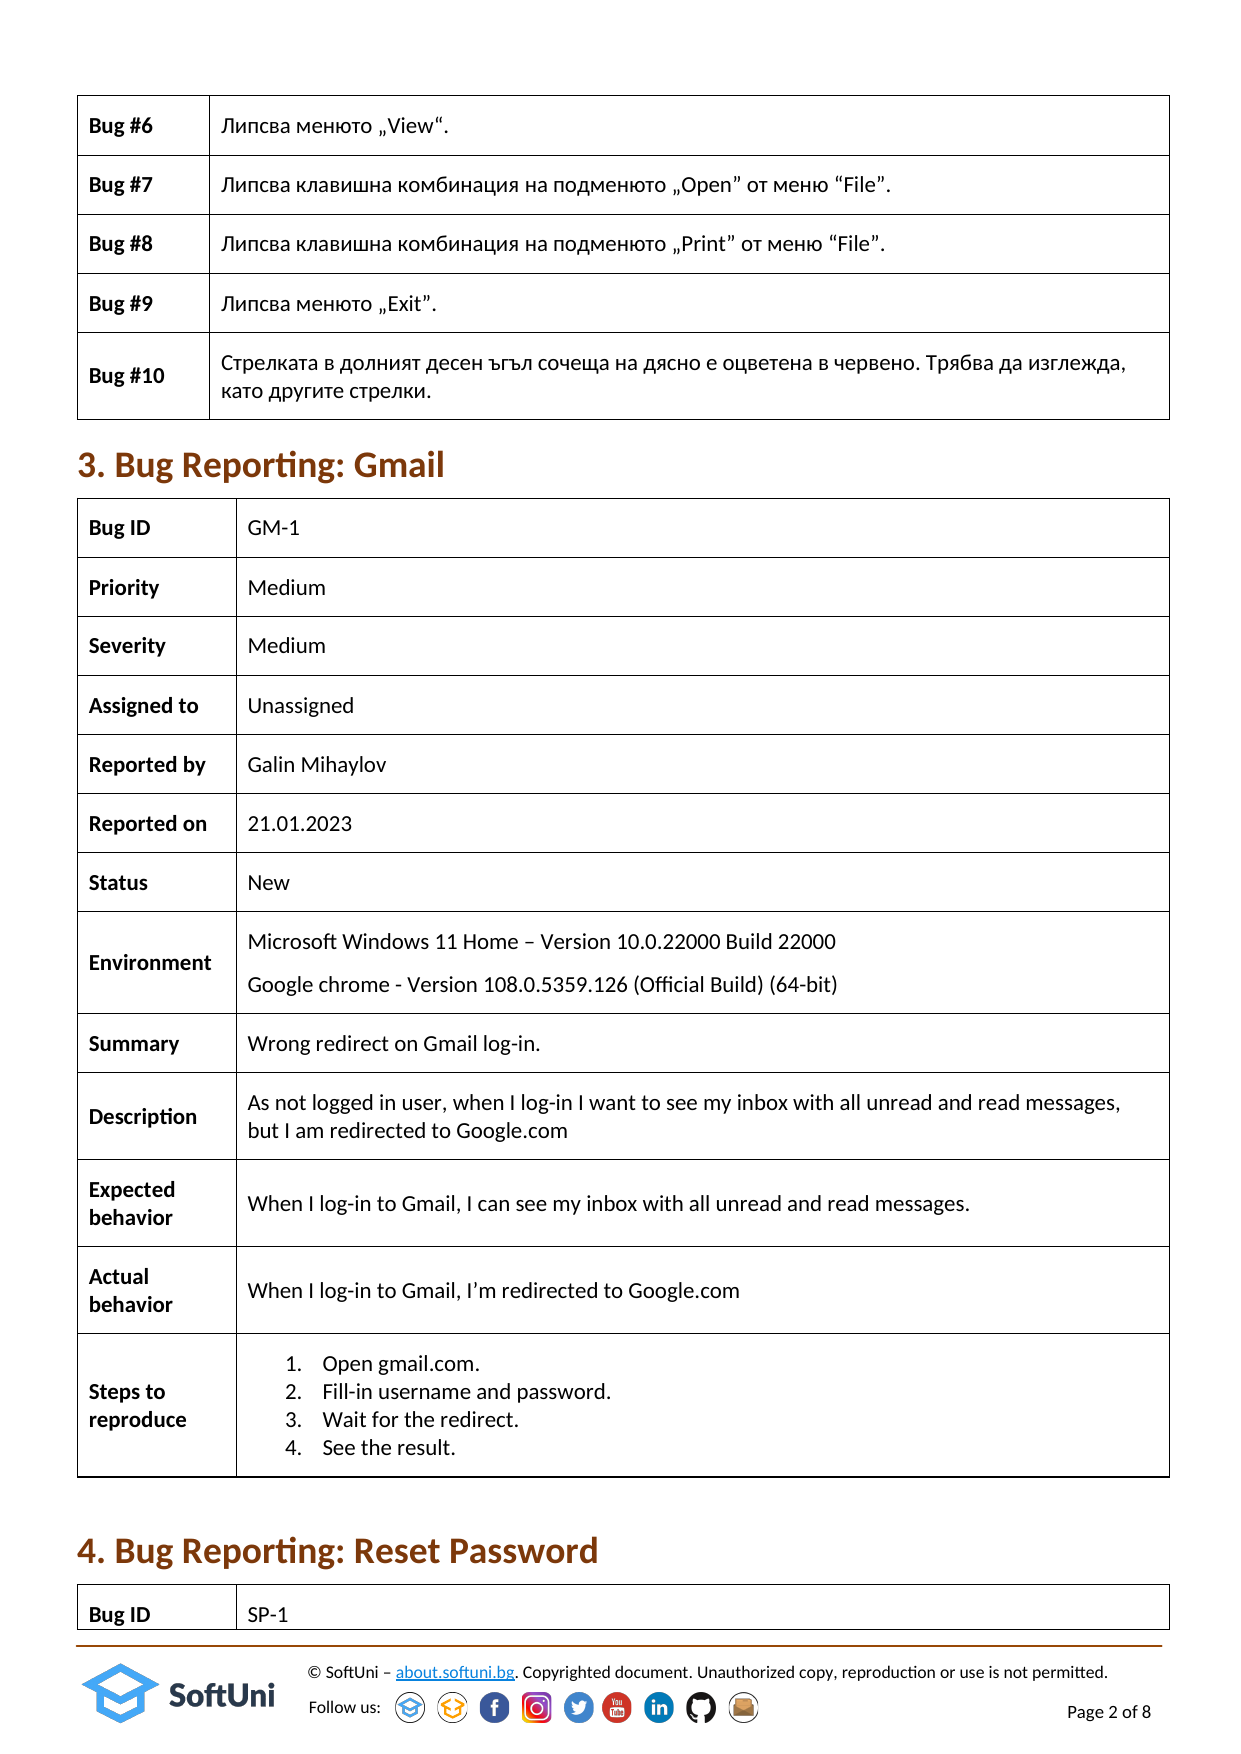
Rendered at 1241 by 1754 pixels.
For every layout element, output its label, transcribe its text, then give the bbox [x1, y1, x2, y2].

table_cell Severity [78, 617, 236, 675]
table_cell Bug #6 [78, 96, 209, 154]
picture [564, 1692, 594, 1723]
table_header SP-1 [237, 1585, 1169, 1628]
table_cell New [237, 853, 1169, 911]
picture [479, 1692, 510, 1723]
picture [665, 1692, 674, 1701]
table_cell Description [78, 1073, 236, 1159]
table_cell Actual behavior [78, 1247, 236, 1333]
table_cell Unassigned [237, 676, 1169, 734]
table_header Bug ID [78, 1585, 236, 1628]
table_cell Липсва менюто „View“. [210, 96, 1169, 154]
picture [665, 1714, 674, 1723]
picture [728, 1692, 759, 1723]
picture [395, 1692, 425, 1723]
table_cell Galin Mihaylov [237, 735, 1169, 793]
picture [602, 1692, 632, 1723]
table_cell Environment [78, 912, 236, 1013]
table_header GM-1 [237, 499, 1169, 557]
table_cell Wrong redirect on Gmail log-in. [237, 1014, 1169, 1072]
picture [658, 1705, 667, 1714]
table_cell Bug #7 [78, 156, 209, 213]
table_cell Open gmail.com. Fill-in username and password. Wait for the redirect. See the result. [237, 1334, 1169, 1476]
picture [644, 1714, 653, 1723]
picture [644, 1692, 653, 1701]
table_cell Bug #8 [78, 215, 209, 273]
table_cell Medium [237, 617, 1169, 675]
table_cell Стрелката в долният десен ъгъл сочеща на дясно е оцветена в червено. Трябва да изглежда, като другите стрелки. [210, 333, 1169, 419]
table_cell Bug #9 [78, 274, 209, 332]
picture [437, 1692, 468, 1723]
table_cell As not logged in user, when I log-in I want to see my inbox with all unread and read messages, but I am redirected to Google.com [237, 1073, 1169, 1159]
table_cell 21.01.2023 [237, 794, 1169, 852]
table_cell Priority [78, 558, 236, 616]
picture [75, 1658, 281, 1729]
table_cell Status [78, 853, 236, 911]
table_cell Липсва менюто „Exit”. [210, 274, 1169, 332]
table_cell Reported on [78, 794, 236, 852]
table_cell Липсва клавишна комбинация на подменюто „Print” от меню “File”. [210, 215, 1169, 273]
picture [522, 1692, 552, 1723]
table_cell Reported by [78, 735, 236, 793]
table_cell Medium [237, 558, 1169, 616]
table_cell When I log-in to Gmail, I can see my inbox with all unread and read messages. [237, 1160, 1169, 1246]
table_cell When I log-in to Gmail, I’m redirected to Google.com [237, 1247, 1169, 1333]
picture [686, 1692, 716, 1723]
table_cell Expected behavior [78, 1160, 236, 1246]
table_header Bug ID [78, 499, 236, 557]
subtitle Bug Reporting: Reset Password [77, 1527, 1163, 1573]
table_cell Bug #10 [78, 333, 209, 419]
table_cell Steps to reproduce [78, 1334, 236, 1476]
table_cell Microsoft Windows 11 Home – Version 10.0.22000 Build 22000 Google chrome - Version 108.0.5359.126 (Official Build) (64-bit) [237, 912, 1169, 1013]
subtitle Bug Reporting: Gmail [77, 441, 1163, 486]
table_cell Assigned to [78, 676, 236, 734]
table_cell Summary [78, 1014, 236, 1072]
table_cell Липсва клавишна комбинация на подменюто „Оpen” от меню “File”. [210, 156, 1169, 213]
